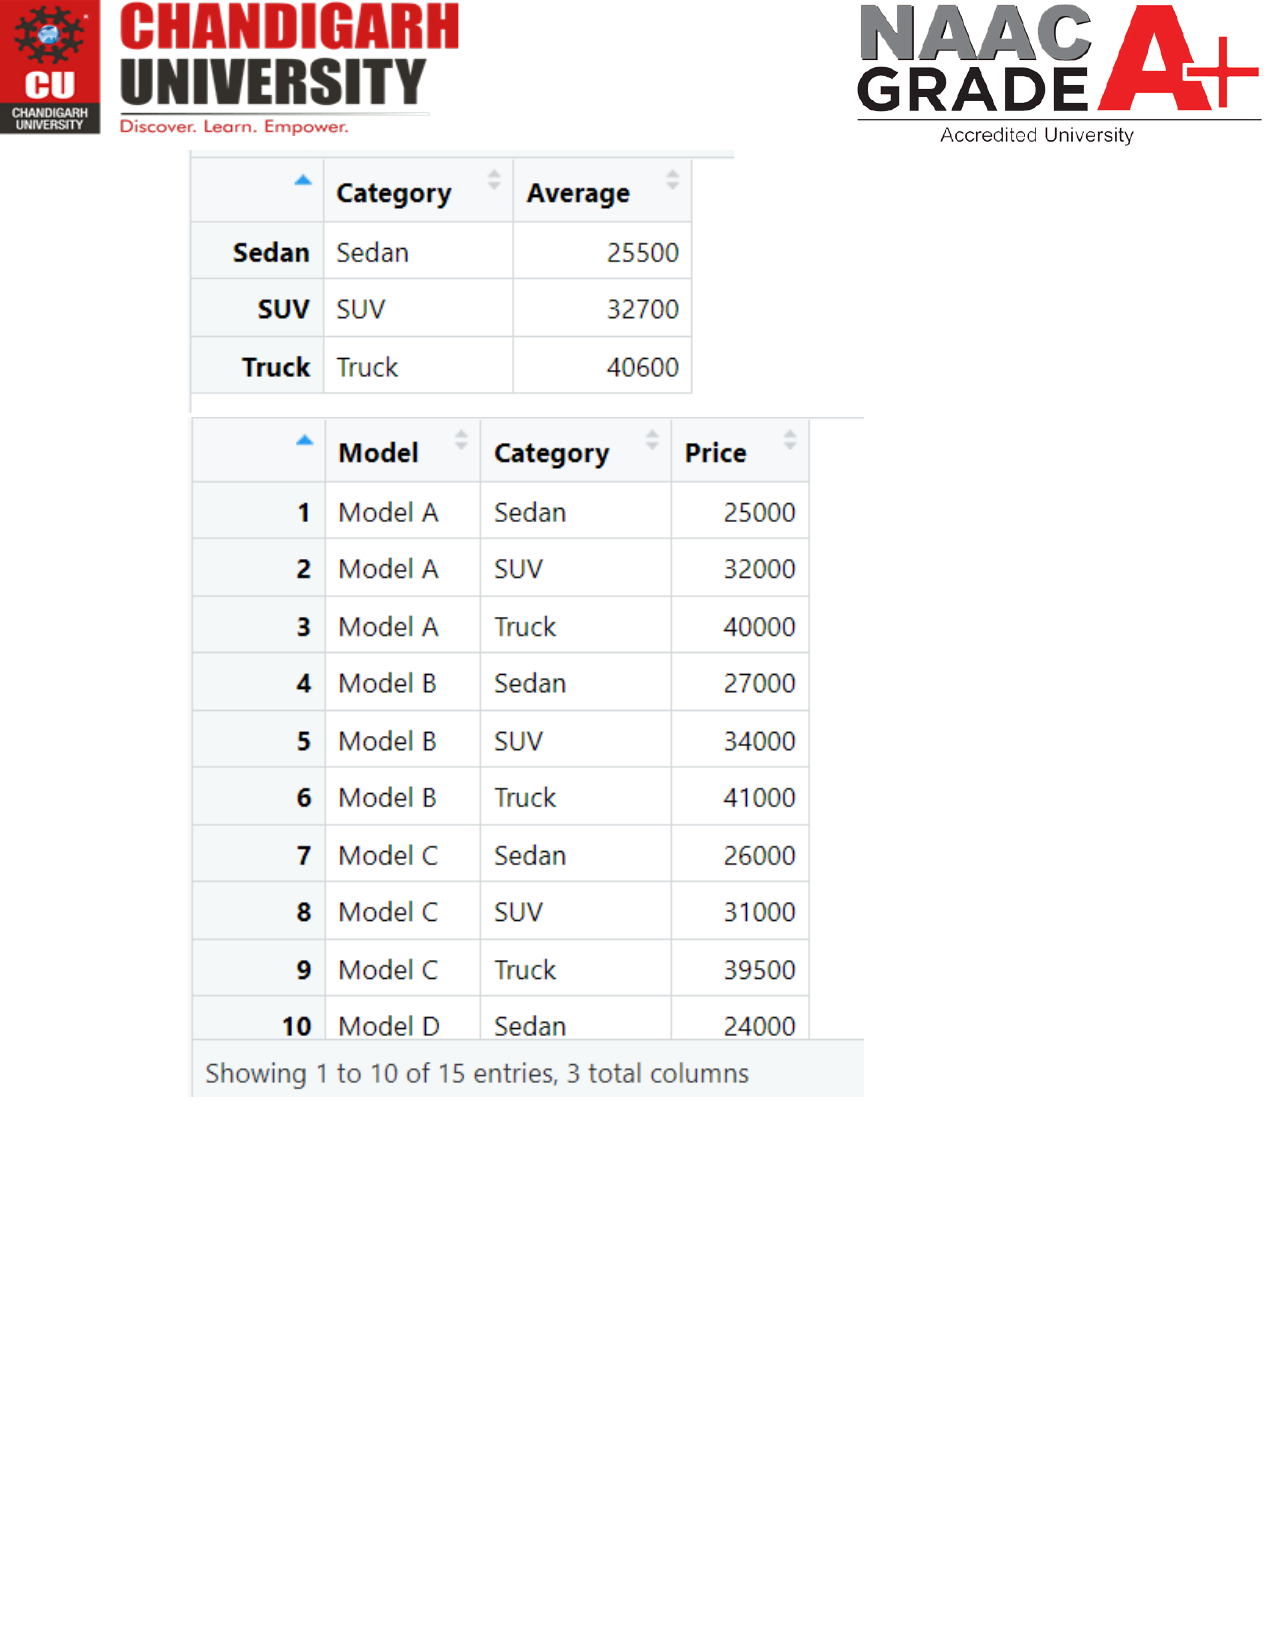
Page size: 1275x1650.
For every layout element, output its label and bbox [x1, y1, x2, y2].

picture [187, 417, 865, 1097]
picture [0, 0, 459, 136]
picture [845, 0, 1273, 150]
picture [187, 150, 735, 413]
